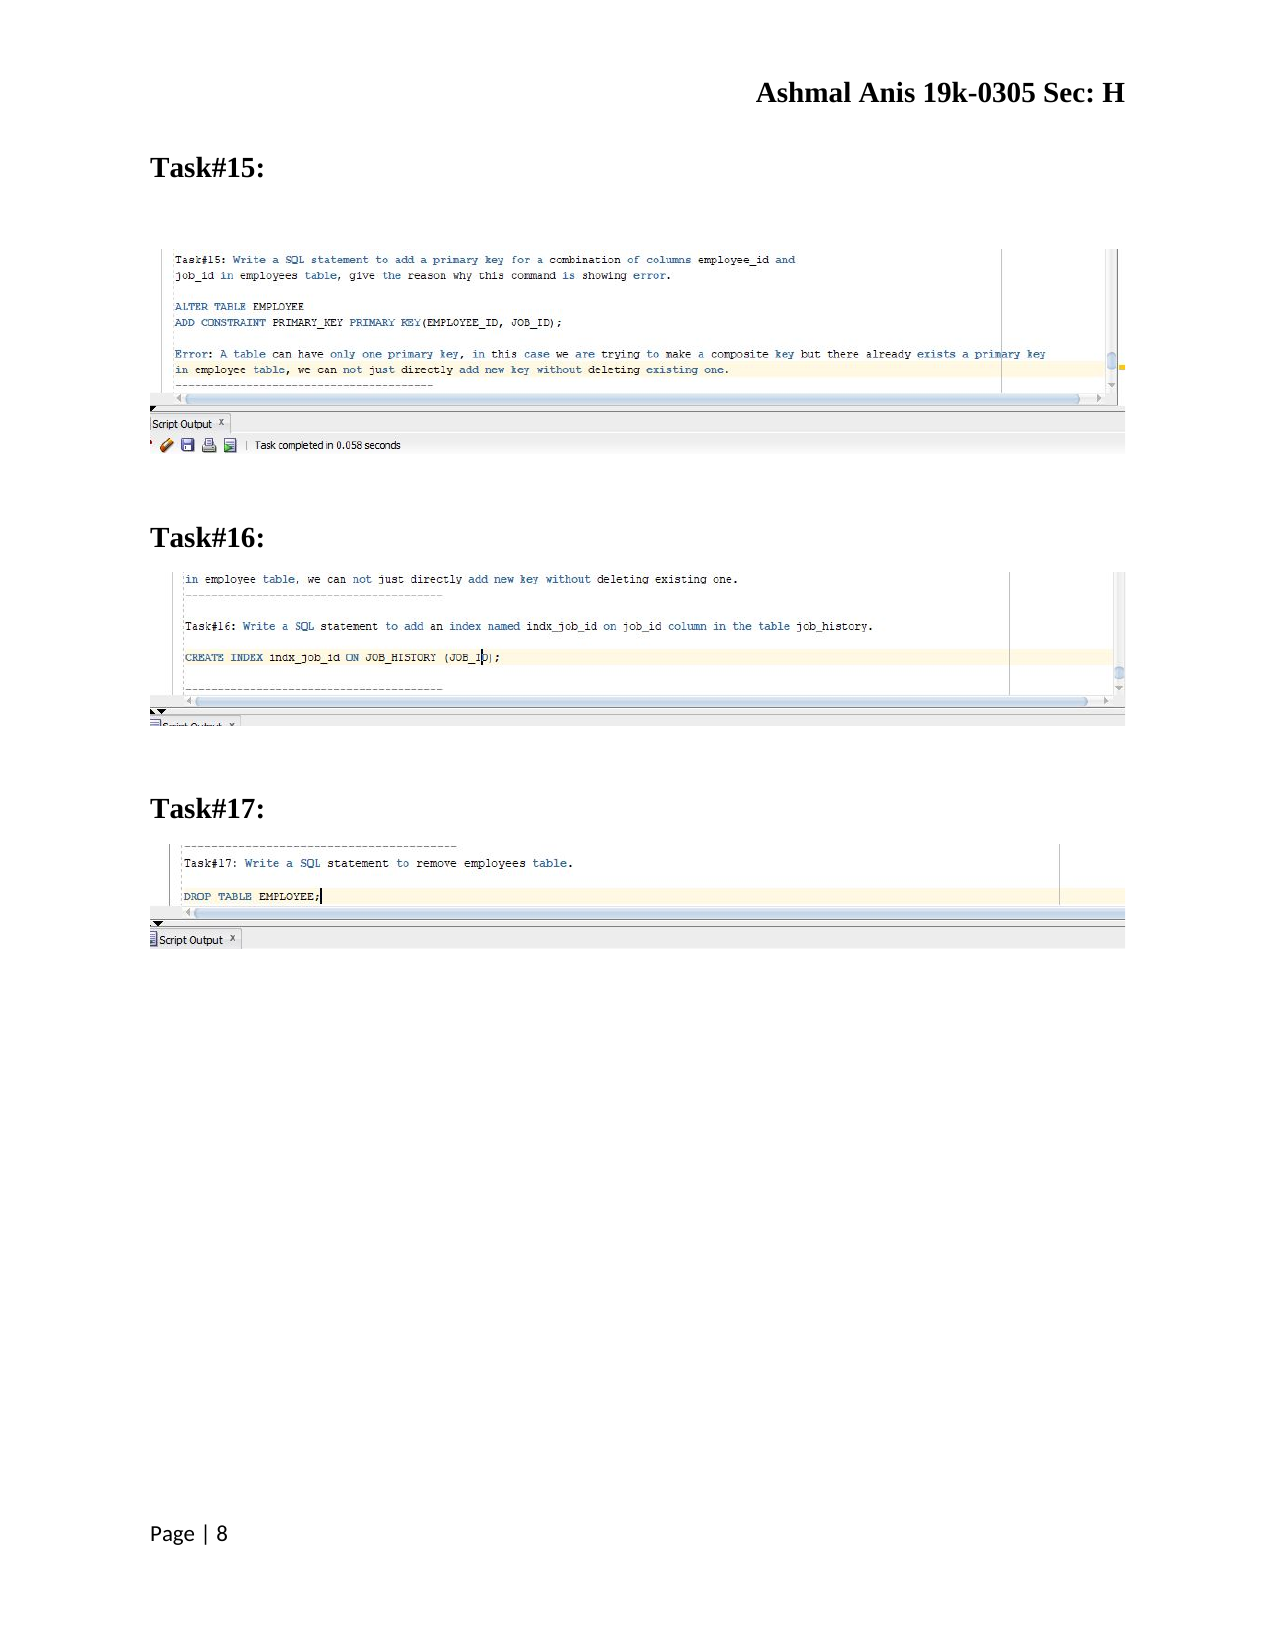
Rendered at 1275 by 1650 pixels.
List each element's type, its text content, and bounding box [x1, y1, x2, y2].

picture [150, 572, 1125, 726]
picture [150, 249, 1125, 454]
text Task#15: [150, 150, 1125, 183]
text Task#16: [150, 520, 1125, 553]
picture [150, 844, 1125, 949]
text Task#17: [150, 792, 1125, 825]
